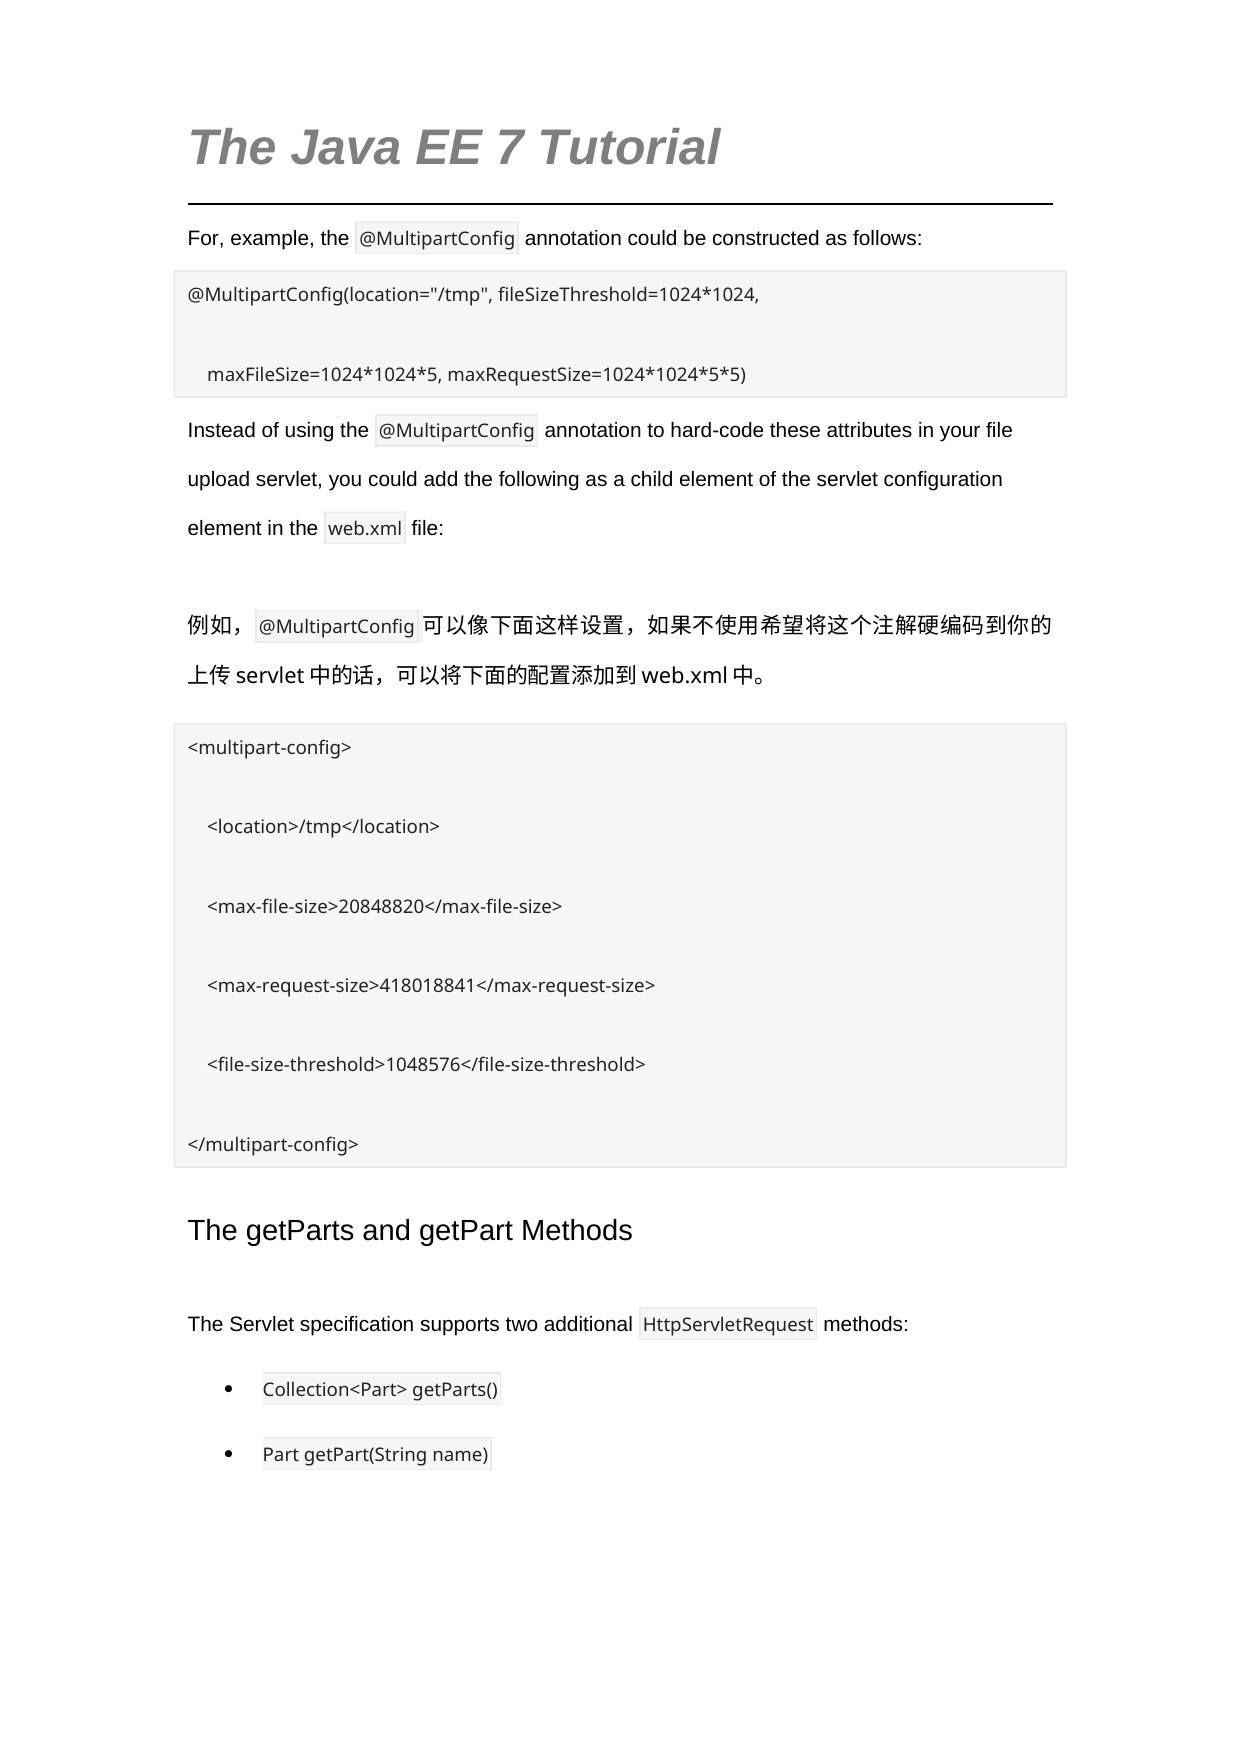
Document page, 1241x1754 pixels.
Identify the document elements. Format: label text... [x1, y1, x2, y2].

text <location>/tmp</location> [175, 802, 1065, 843]
text @MultipartConfig(location="/tmp", fileSizeThreshold=1024*1024, [175, 272, 1065, 311]
text Instead of using the @MultipartConfig annotation to hard-code these attributes in your file upload servlet, you could add the following as a child element of the servlet configuration element in the web.xml file: [187, 398, 1053, 560]
text </multipart-config> [175, 1120, 1065, 1166]
text <max-request-size>418018841</max-request-size> [175, 961, 1065, 1001]
subtitle The getParts and getPart Methods [187, 1197, 1053, 1262]
list Part getPart(String name) [225, 1421, 1053, 1486]
text For, example, the @MultipartConfig annotation could be constructed as follows: [187, 205, 1053, 270]
text 例如，@MultipartConfig可以像下面这样设置，如果不使用希望将这个注解硬编码到你的上传servlet中的话，可以将下面的配置添加到web.xml中。 [187, 593, 1053, 690]
text maxFileSize=1024*1024*5, maxRequestSize=1024*1024*5*5) [175, 350, 1065, 396]
text <max-file-size>20848820</max-file-size> [175, 882, 1065, 922]
list Collection<Part> getParts() [225, 1356, 1053, 1421]
text The Servlet specification supports two additional HttpServletRequest methods: [187, 1291, 1053, 1356]
text <multipart-config> [175, 725, 1065, 763]
text <file-size-threshold>1048576</file-size-threshold> [175, 1040, 1065, 1081]
